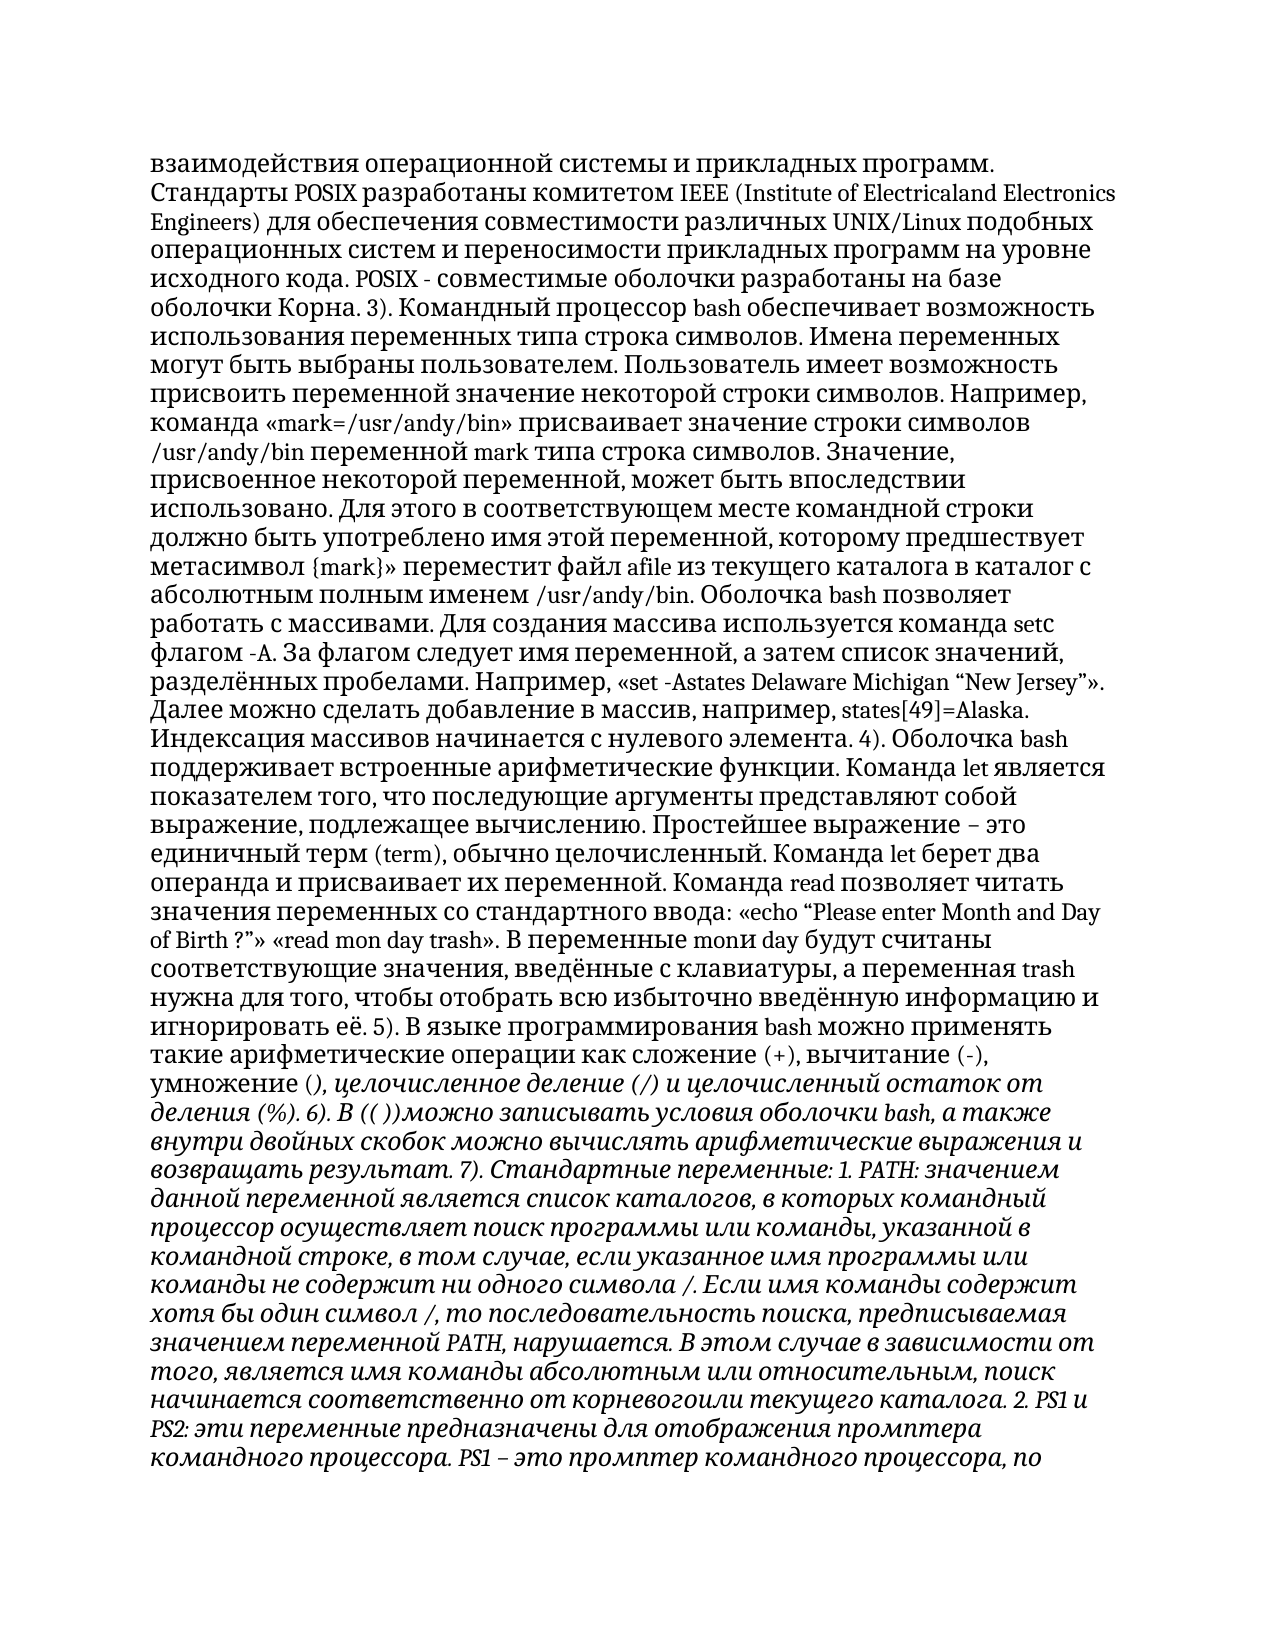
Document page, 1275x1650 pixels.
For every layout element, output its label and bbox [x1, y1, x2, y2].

text [150, 150, 1125, 1472]
